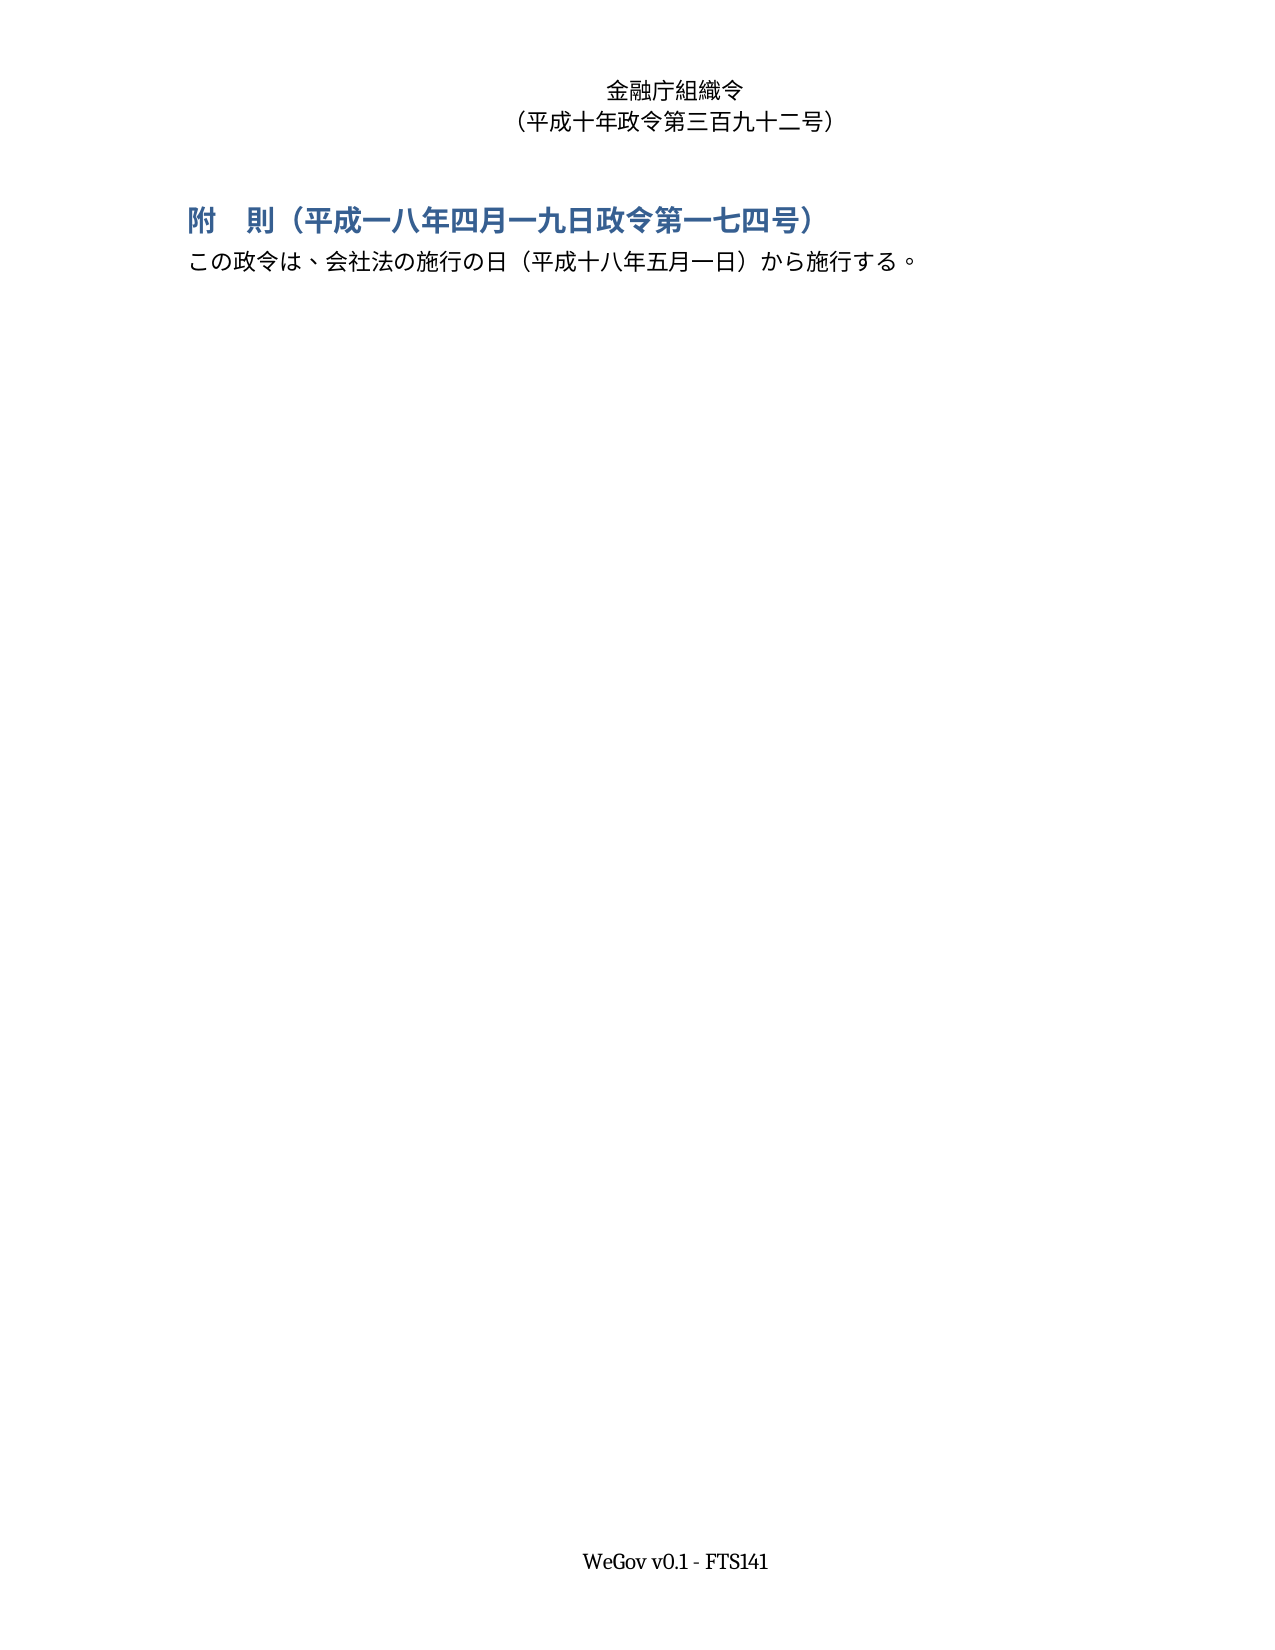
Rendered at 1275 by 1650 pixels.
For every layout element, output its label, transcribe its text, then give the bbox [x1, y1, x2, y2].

subtitle 附 則（平成一八年四月一九日政令第一七四号） [187, 200, 1087, 240]
text この政令は、会社法の施行の日（平成十八年五月一日）から施行する。 [187, 246, 1087, 277]
